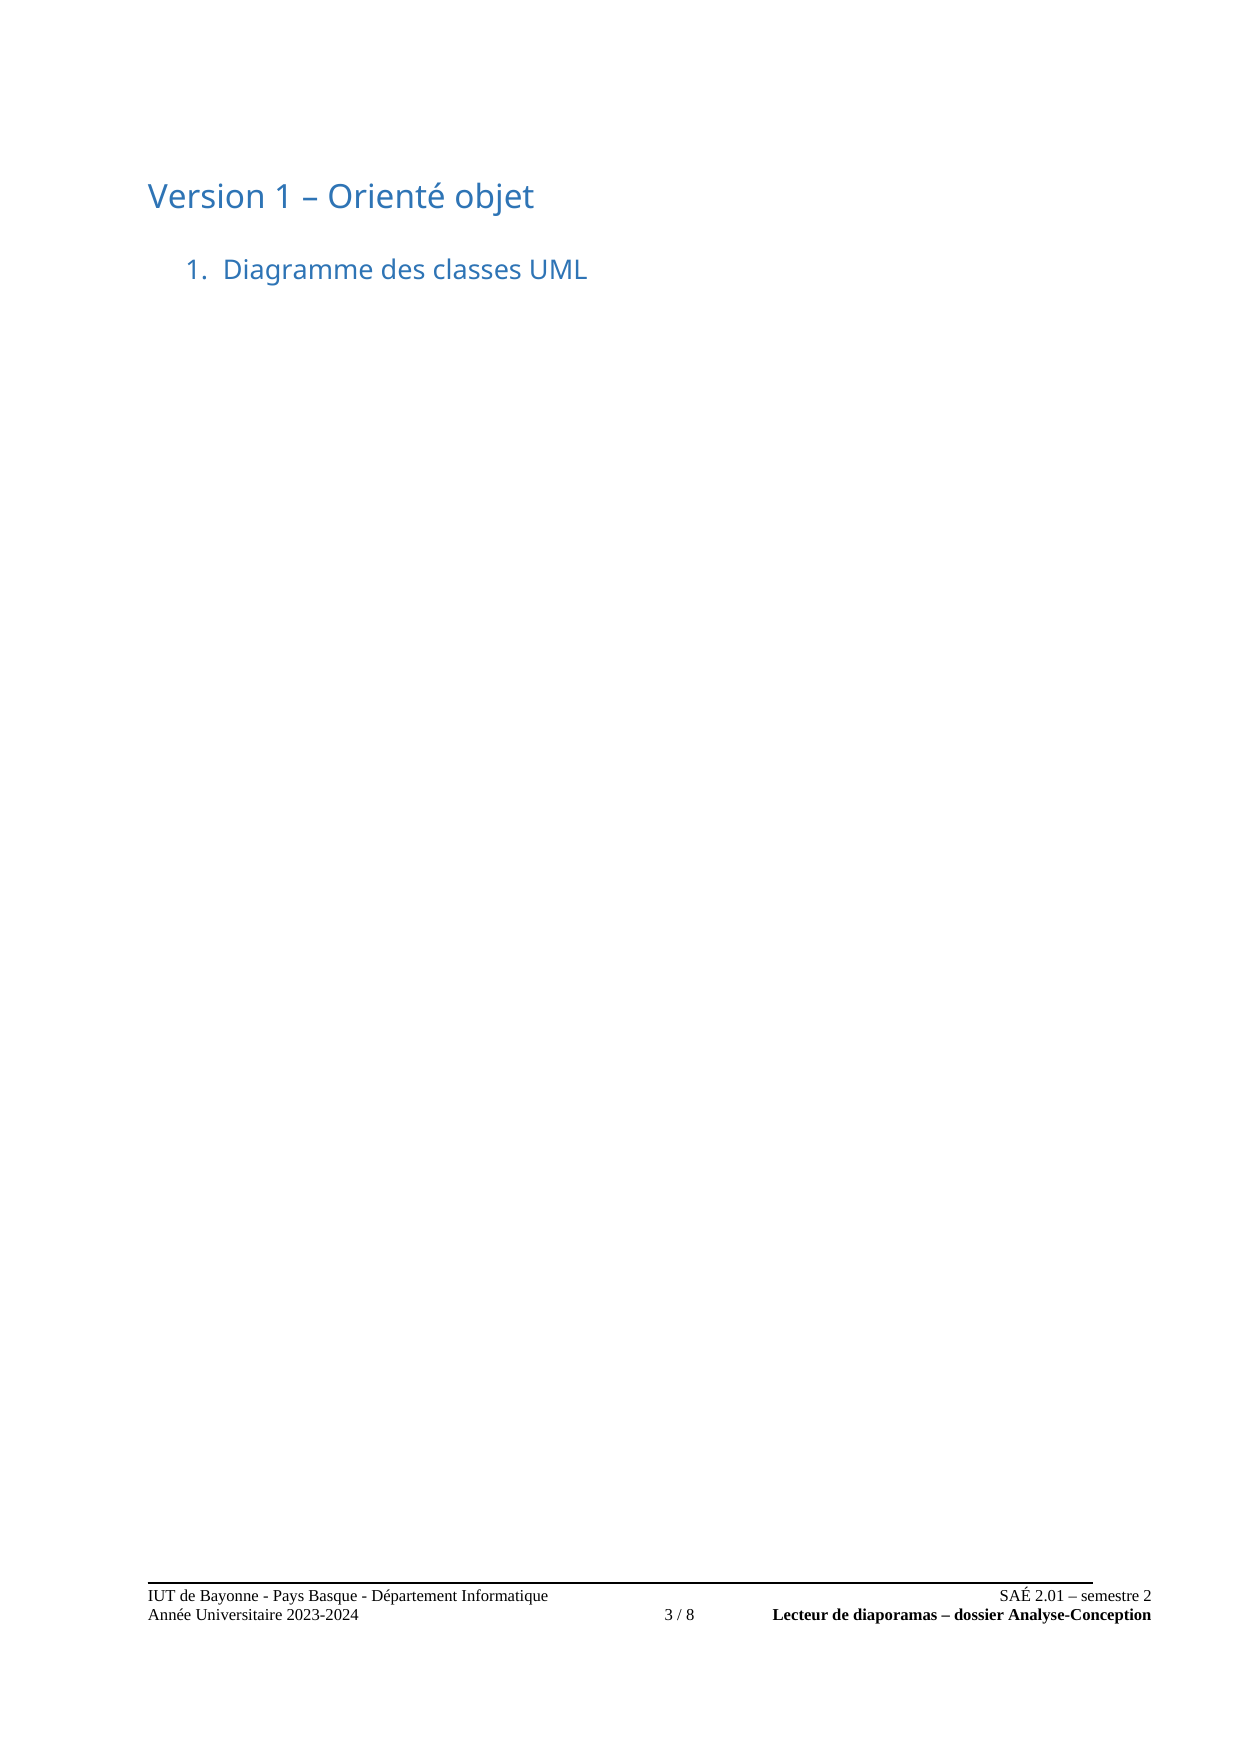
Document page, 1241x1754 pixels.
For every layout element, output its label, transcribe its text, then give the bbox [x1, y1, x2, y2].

subtitle Diagramme des classes UML [185, 250, 1093, 287]
subtitle Version 1 – Orienté objet [148, 173, 1093, 218]
